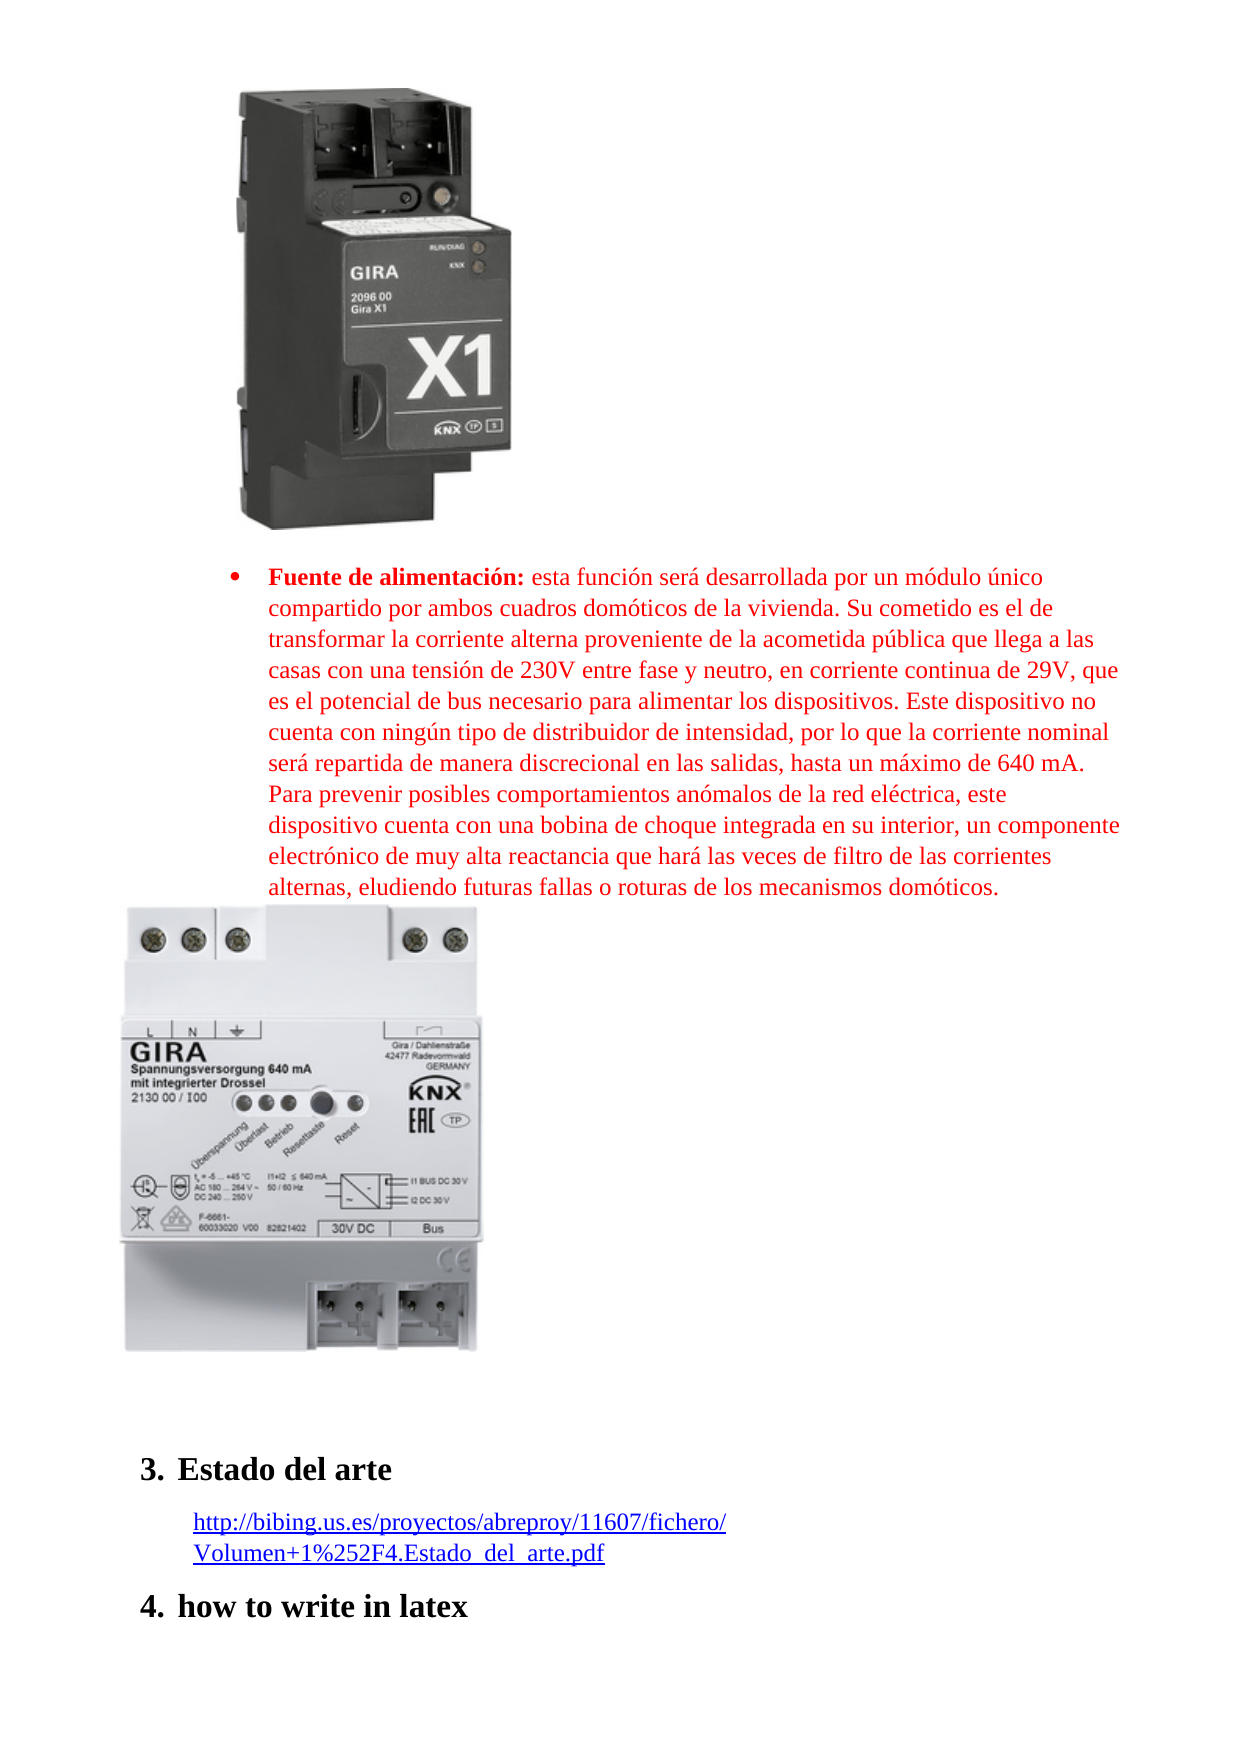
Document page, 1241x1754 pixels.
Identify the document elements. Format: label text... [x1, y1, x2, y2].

list Estado del arte [140, 1449, 1122, 1487]
picture [118, 903, 484, 1352]
list Fuente de alimentación: esta función será desarrollada por un módulo único compartido por ambos cuadros domóticos de la vivienda. Su cometido es el de transformar la corriente alterna proveniente de la acometida pública que llega a las casas con una tensión de 230V entre fase y neutro, en corriente continua de 29V, que es el potencial de bus necesario para alimentar los dispositivos. Este dispositivo no cuenta con ningún tipo de distribuidor de intensidad, por lo que la corriente nominal será repartida de manera discrecional en las salidas, hasta un máximo de 640 mA. Para prevenir posibles comportamientos anómalos de la red eléctrica, este dispositivo cuenta con una bobina de choque integrada en su interior, un componente electrónico de muy alta reactancia que hará las veces de filtro de las corrientes alternas, eludiendo futuras fallas o roturas de los mecanismos domóticos. [231, 562, 1122, 901]
text http://bibing.us.es/proyectos/abreproy/11607/fichero/Volumen+1%252F4.Estado_del_arte.pdf [193, 1507, 1122, 1567]
list how to write in latex [140, 1586, 1122, 1624]
picture [236, 88, 512, 530]
